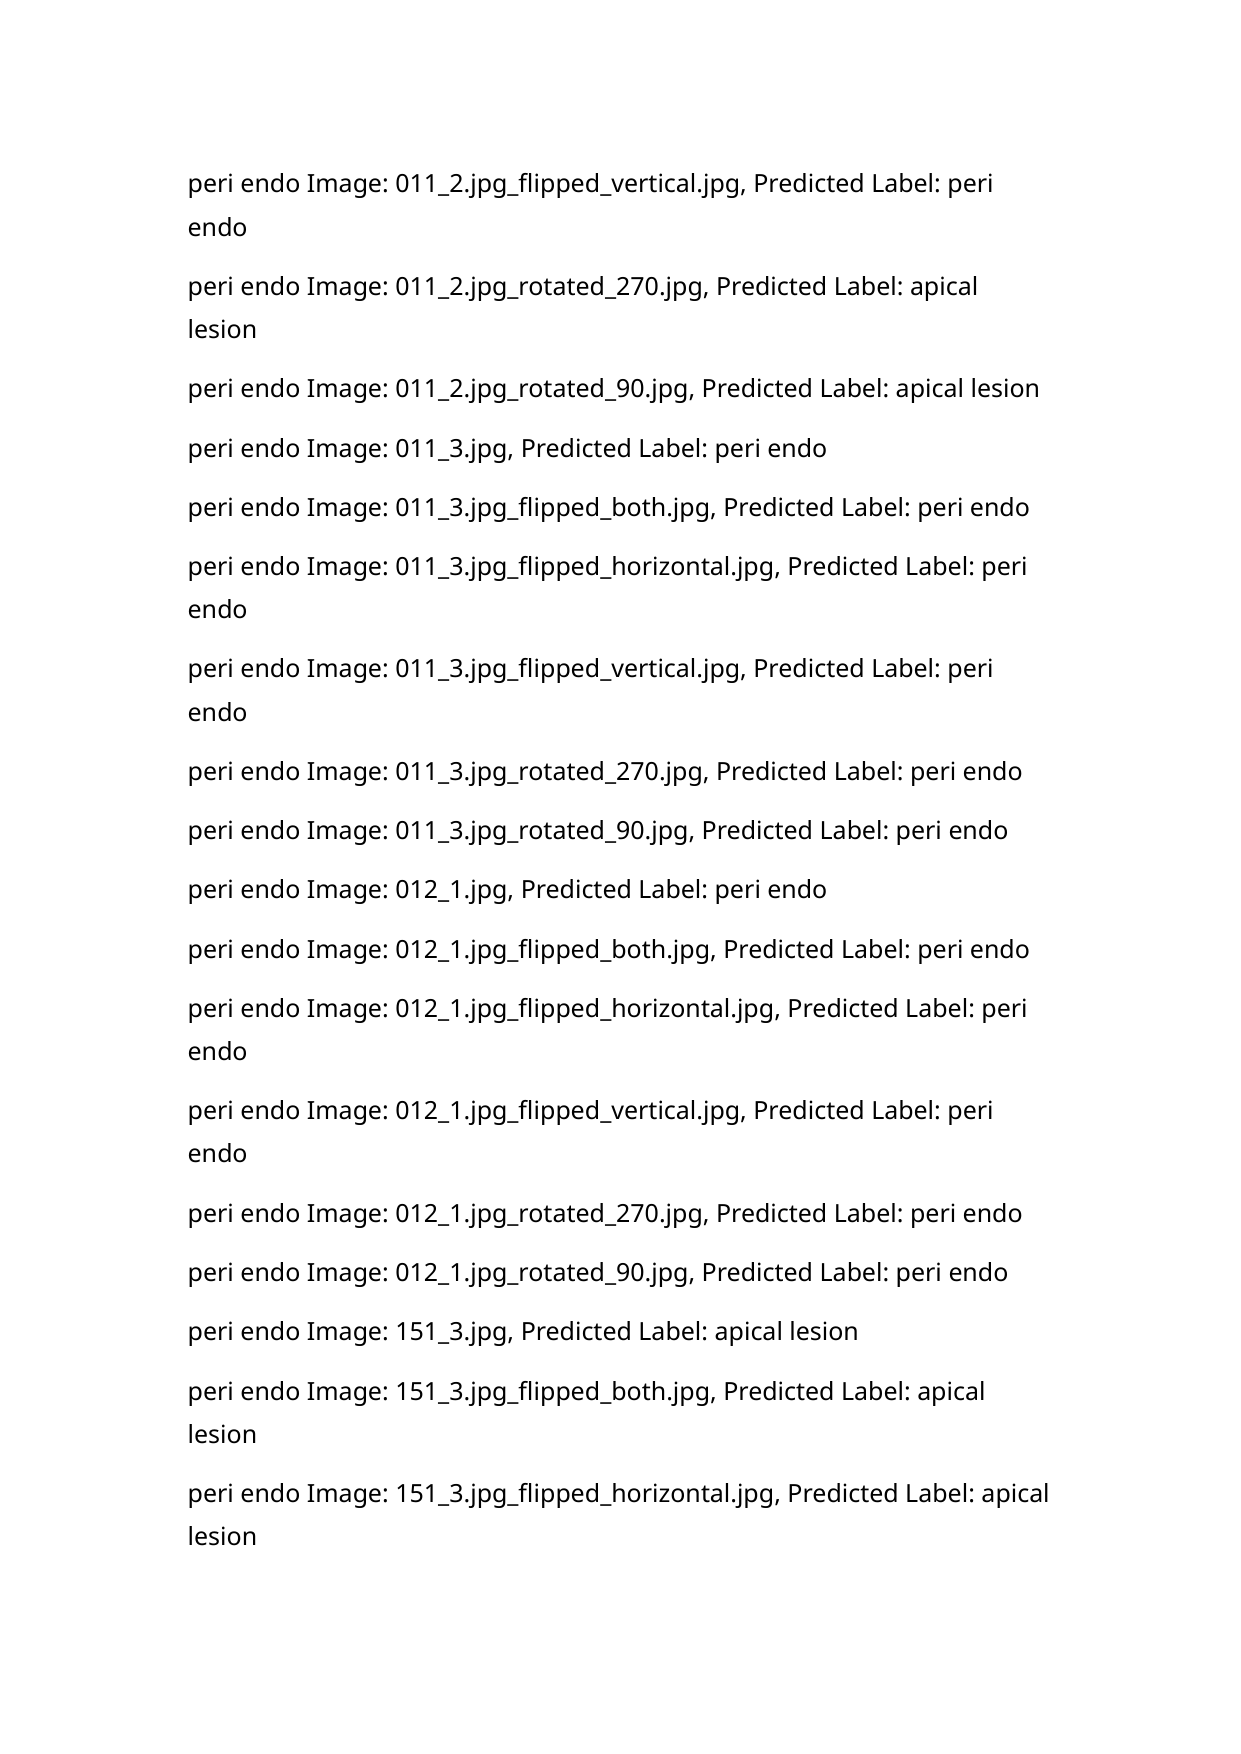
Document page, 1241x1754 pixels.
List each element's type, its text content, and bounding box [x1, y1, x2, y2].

text peri endo Image: 012_1.jpg, Predicted Label: peri endo [187, 870, 1053, 908]
text peri endo Image: 012_1.jpg_flipped_vertical.jpg, Predicted Label: peri endo [187, 1091, 1053, 1172]
text peri endo Image: 011_3.jpg_flipped_vertical.jpg, Predicted Label: peri endo [187, 649, 1053, 730]
text peri endo Image: 011_2.jpg_rotated_270.jpg, Predicted Label: apical lesion [187, 267, 1053, 347]
text peri endo Image: 012_1.jpg_flipped_both.jpg, Predicted Label: peri endo [187, 930, 1053, 967]
text peri endo Image: 011_3.jpg_rotated_90.jpg, Predicted Label: peri endo [187, 811, 1053, 849]
text peri endo Image: 011_3.jpg, Predicted Label: peri endo [187, 428, 1053, 466]
text peri endo Image: 151_3.jpg_flipped_horizontal.jpg, Predicted Label: apical lesion [187, 1474, 1053, 1554]
text peri endo Image: 011_3.jpg_rotated_270.jpg, Predicted Label: peri endo [187, 752, 1053, 789]
text peri endo Image: 011_3.jpg_flipped_both.jpg, Predicted Label: peri endo [187, 488, 1053, 525]
text peri endo Image: 012_1.jpg_rotated_90.jpg, Predicted Label: peri endo [187, 1253, 1053, 1291]
text peri endo Image: 151_3.jpg, Predicted Label: apical lesion [187, 1312, 1053, 1350]
text peri endo Image: 011_2.jpg_flipped_vertical.jpg, Predicted Label: peri endo [187, 164, 1053, 245]
text peri endo Image: 151_3.jpg_flipped_both.jpg, Predicted Label: apical lesion [187, 1372, 1053, 1452]
text peri endo Image: 012_1.jpg_flipped_horizontal.jpg, Predicted Label: peri endo [187, 989, 1053, 1069]
text peri endo Image: 011_3.jpg_flipped_horizontal.jpg, Predicted Label: peri endo [187, 547, 1053, 628]
text peri endo Image: 011_2.jpg_rotated_90.jpg, Predicted Label: apical lesion [187, 369, 1053, 407]
text peri endo Image: 012_1.jpg_rotated_270.jpg, Predicted Label: peri endo [187, 1194, 1053, 1231]
